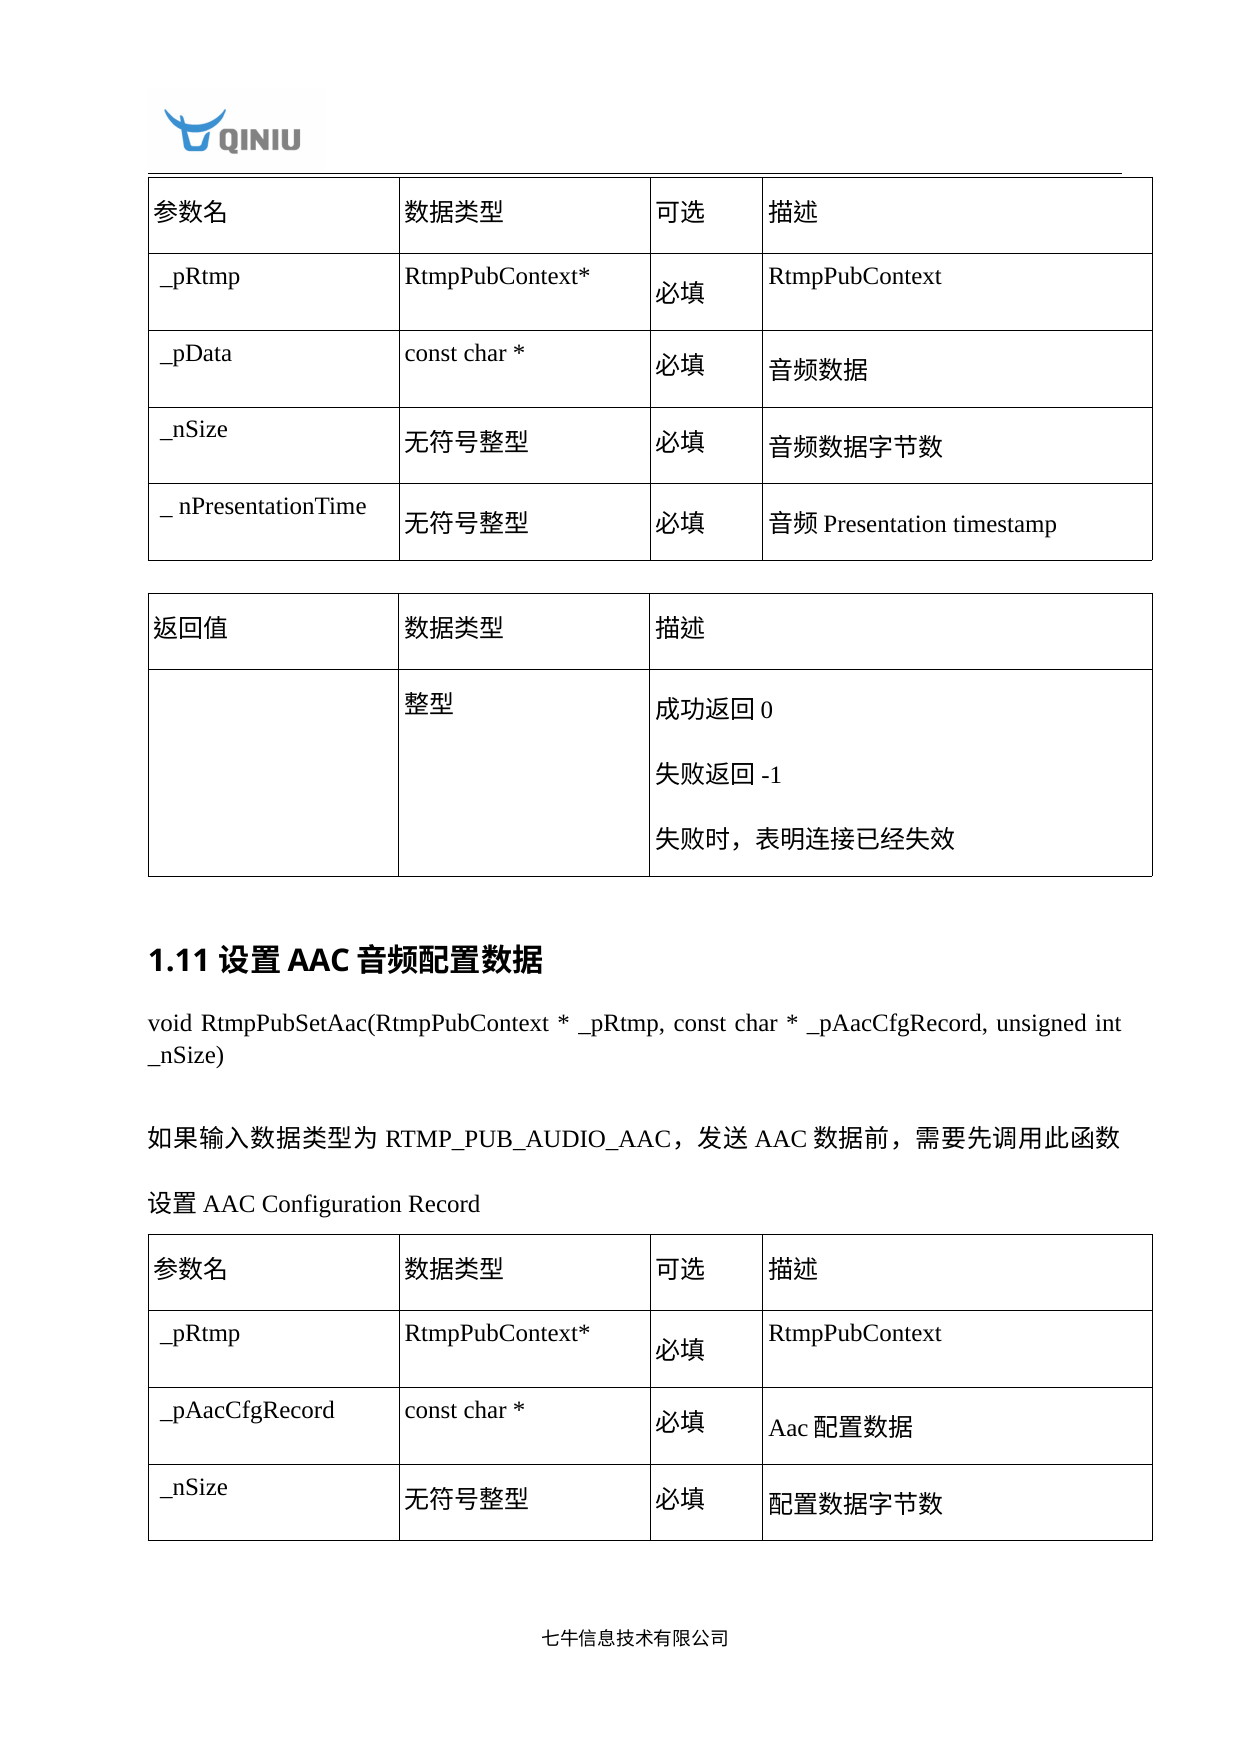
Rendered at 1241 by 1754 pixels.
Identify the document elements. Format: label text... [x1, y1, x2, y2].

table_cell 成功返回0 失败返回 -1 失败时，表明连接已经失效 [650, 670, 1152, 876]
table_cell 无符号整型 [400, 408, 650, 483]
table_cell Aac配置数据 [763, 1388, 1152, 1464]
table_cell 必填 [651, 408, 762, 483]
table_cell 整型 [399, 670, 649, 876]
text 如果输入数据类型为RTMP_PUB_AUDIO_AAC，发送AAC数据前，需要先调用此函数设置AAC Configuration Record [148, 1104, 1122, 1234]
table_cell _ nPresentationTime [149, 484, 399, 560]
subtitle 设置AAC音频配置数据 [148, 925, 1122, 990]
table_cell 音频Presentation timestamp [763, 484, 1152, 560]
table_header 描述 [763, 1235, 1152, 1310]
table_header 数据类型 [400, 178, 650, 253]
table_cell RtmpPubContext [763, 1311, 1152, 1387]
table_header 数据类型 [400, 1235, 650, 1310]
table_cell 无符号整型 [400, 1465, 650, 1540]
table_header 参数名 [149, 1235, 399, 1310]
text void RtmpPubSetAac(RtmpPubContext * _pRtmp, const char * _pAacCfgRecord, unsigned int _nSize) [148, 1006, 1122, 1071]
table_cell [149, 670, 398, 876]
table_cell 必填 [651, 1465, 762, 1540]
table_cell 必填 [651, 1388, 762, 1464]
table_cell 音频数据 [763, 331, 1152, 407]
table_header 数据类型 [399, 594, 649, 669]
table_cell RtmpPubContext* [400, 254, 650, 330]
table_cell _nSize [149, 1465, 399, 1540]
table_header 返回值 [149, 594, 398, 669]
table_cell _pData [149, 331, 399, 407]
picture [147, 88, 326, 171]
table_cell const char * [400, 1388, 650, 1464]
table_cell _pRtmp [149, 1311, 399, 1387]
table_header 描述 [763, 178, 1152, 253]
table_header 可选 [651, 178, 762, 253]
table_header 可选 [651, 1235, 762, 1310]
table_cell _pRtmp [149, 254, 399, 330]
table_cell 必填 [651, 254, 762, 330]
table_cell 配置数据字节数 [763, 1465, 1152, 1540]
table_cell 无符号整型 [400, 484, 650, 560]
table_cell _nSize [149, 408, 399, 483]
table_header 参数名 [149, 178, 399, 253]
table_cell 必填 [651, 484, 762, 560]
table_cell RtmpPubContext* [400, 1311, 650, 1387]
table_cell 必填 [651, 331, 762, 407]
table_header 描述 [650, 594, 1152, 669]
table_cell 音频数据字节数 [763, 408, 1152, 483]
table_cell const char * [400, 331, 650, 407]
table_cell 必填 [651, 1311, 762, 1387]
table_cell RtmpPubContext [763, 254, 1152, 330]
table_cell _pAacCfgRecord [149, 1388, 399, 1464]
